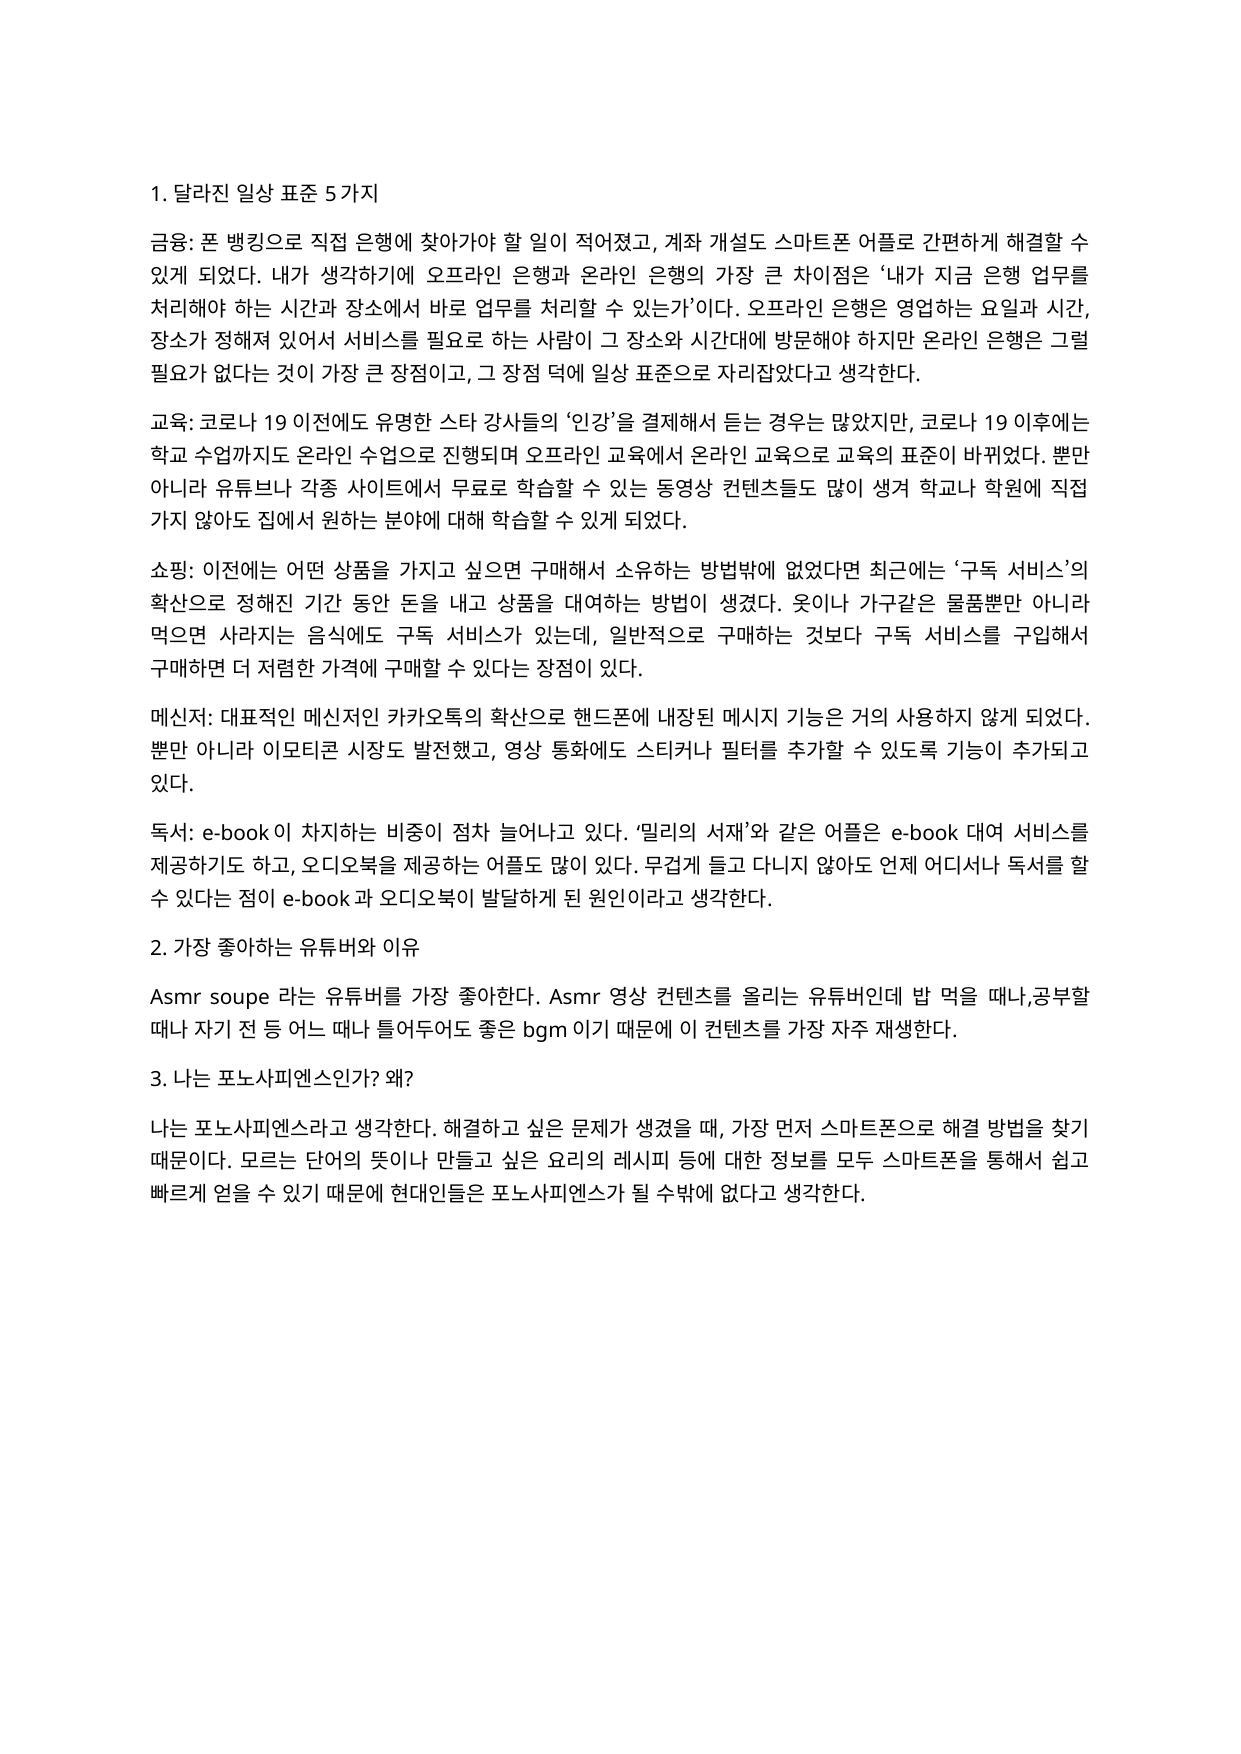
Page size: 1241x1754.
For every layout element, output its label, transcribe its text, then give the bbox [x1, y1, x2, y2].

text 쇼핑: 이전에는 어떤 상품을 가지고 싶으면 구매해서 소유하는 방법밖에 없었다면 최근에는 ‘구독 서비스’의 확산으로 정해진 기간 동안 돈을 내고 상품을 대여하는 방법이 생겼다. 옷이나 가구같은 물품뿐만 아니라 먹으면 사라지는 음식에도 구독 서비스가 있는데, 일반적으로 구매하는 것보다 구독 서비스를 구입해서 구매하면 더 저렴한 가격에 구매할 수 있다는 장점이 있다. [150, 554, 1090, 682]
text 교육: 코로나 19 이전에도 유명한 스타 강사들의 ‘인강’을 결제해서 듣는 경우는 많았지만, 코로나 19 이후에는 학교 수업까지도 온라인 수업으로 진행되며 오프라인 교육에서 온라인 교육으로 교육의 표준이 바뀌었다. 뿐만 아니라 유튜브나 각종 사이트에서 무료로 학습할 수 있는 동영상 컨텐츠들도 많이 생겨 학교나 학원에 직접 가지 않아도 집에서 원하는 분야에 대해 학습할 수 있게 되었다. [150, 407, 1090, 535]
text 3. 나는 포노사피엔스인가? 왜? [150, 1063, 1090, 1093]
text 메신저: 대표적인 메신저인 카카오톡의 확산으로 핸드폰에 내장된 메시지 기능은 거의 사용하지 않게 되었다. 뿐만 아니라 이모티콘 시장도 발전했고, 영상 통화에도 스티커나 필터를 추가할 수 있도록 기능이 추가되고 있다. [150, 702, 1090, 797]
text 2. 가장 좋아하는 유튜버와 이유 [150, 931, 1090, 961]
text 나는 포노사피엔스라고 생각한다. 해결하고 싶은 문제가 생겼을 때, 가장 먼저 스마트폰으로 해결 방법을 찾기 때문이다. 모르는 단어의 뜻이나 만들고 싶은 요리의 레시피 등에 대한 정보를 모두 스마트폰을 통해서 쉽고 빠르게 얻을 수 있기 때문에 현대인들은 포노사피엔스가 될 수밖에 없다고 생각한다. [150, 1112, 1090, 1208]
text 1. 달라진 일상 표준 5가지 [150, 177, 1090, 207]
text 독서: e-book이 차지하는 비중이 점차 늘어나고 있다. ‘밀리의 서재’와 같은 어플은 e-book 대여 서비스를 제공하기도 하고, 오디오북을 제공하는 어플도 많이 있다. 무겁게 들고 다니지 않아도 언제 어디서나 독서를 할 수 있다는 점이 e-book과 오디오북이 발달하게 된 원인이라고 생각한다. [150, 816, 1090, 912]
text 금융: 폰 뱅킹으로 직접 은행에 찾아가야 할 일이 적어졌고, 계좌 개설도 스마트폰 어플로 간편하게 해결할 수 있게 되었다. 내가 생각하기에 오프라인 은행과 온라인 은행의 가장 큰 차이점은 ‘내가 지금 은행 업무를 처리해야 하는 시간과 장소에서 바로 업무를 처리할 수 있는가’이다. 오프라인 은행은 영업하는 요일과 시간, 장소가 정해져 있어서 서비스를 필요로 하는 사람이 그 장소와 시간대에 방문해야 하지만 온라인 은행은 그럴 필요가 없다는 것이 가장 큰 장점이고, 그 장점 덕에 일상 표준으로 자리잡았다고 생각한다. [150, 227, 1090, 388]
text Asmr soupe 라는 유튜버를 가장 좋아한다. Asmr 영상 컨텐츠를 올리는 유튜버인데 밥 먹을 때나,공부할 때나 자기 전 등 어느 때나 틀어두어도 좋은 bgm이기 때문에 이 컨텐츠를 가장 자주 재생한다. [150, 981, 1090, 1043]
